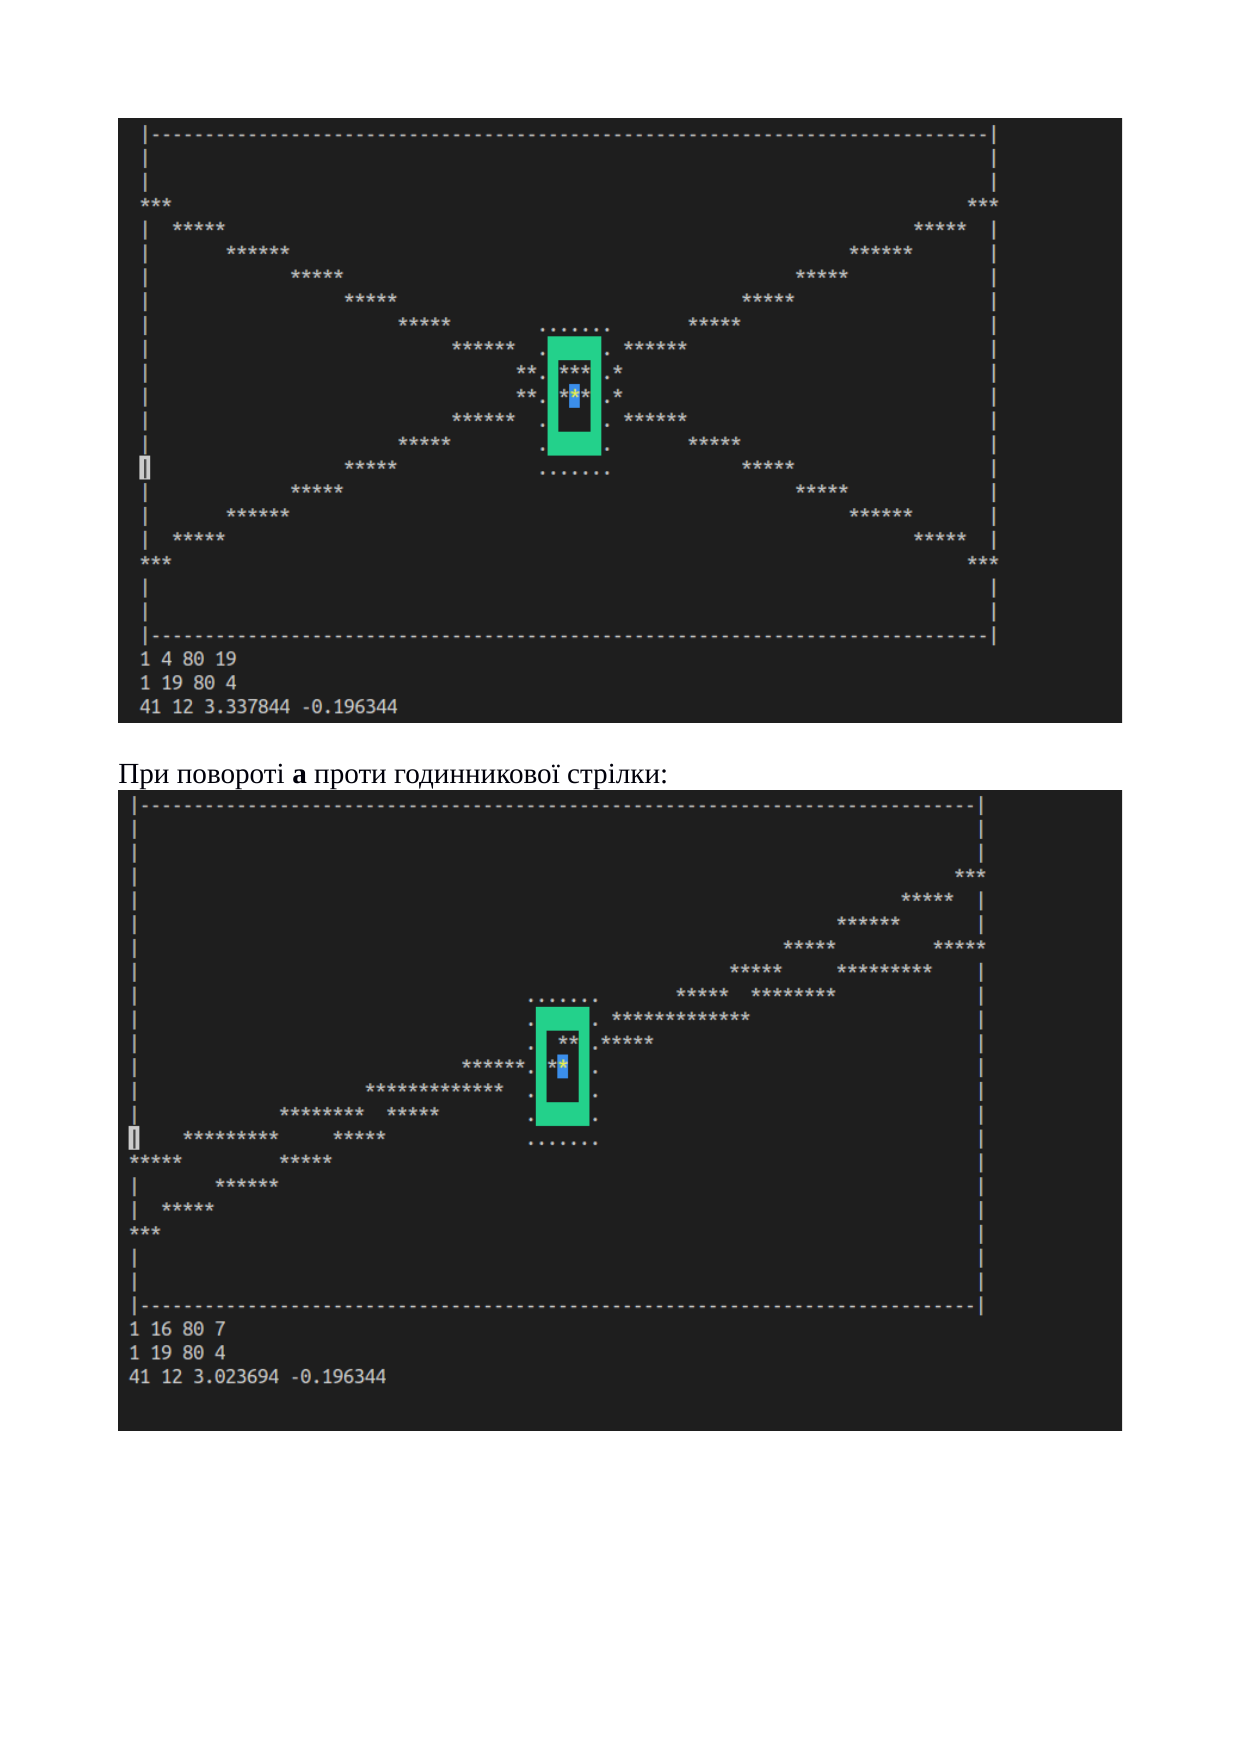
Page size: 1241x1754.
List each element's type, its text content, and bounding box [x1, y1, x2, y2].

text При повороті а проти годинникової стрілки: [118, 756, 1122, 790]
picture [118, 118, 1123, 723]
picture [118, 790, 1123, 1431]
